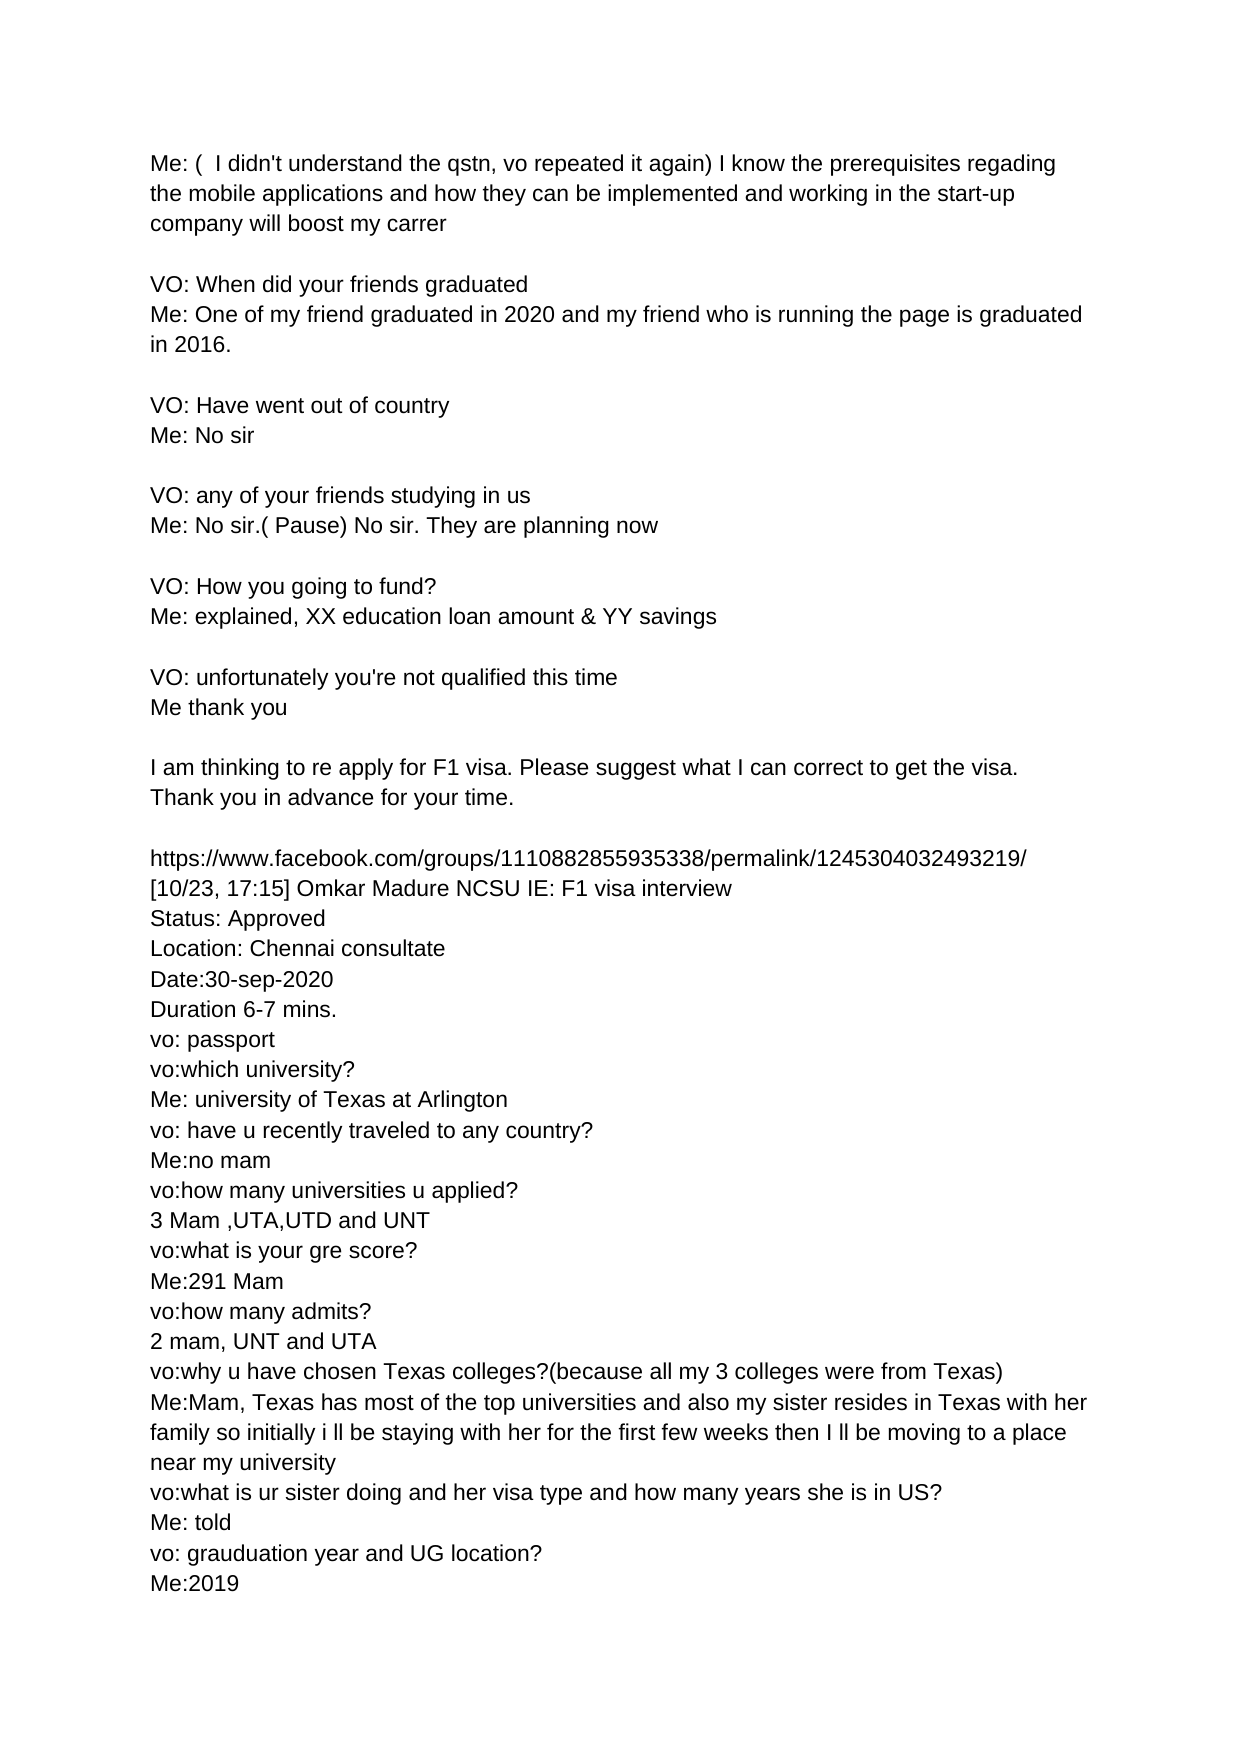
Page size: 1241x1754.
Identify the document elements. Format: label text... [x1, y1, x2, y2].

text Me: explained, XX education loan amount & YY savings [150, 603, 1090, 629]
text https://www.facebook.com/groups/1110882855935338/permalink/1245304032493219/ [150, 845, 1090, 871]
text Me: told [150, 1509, 1090, 1536]
text Me thank you [150, 694, 1090, 720]
text vo:how many universities u applied? [150, 1177, 1090, 1203]
text VO: unfortunately you're not qualified this time [150, 663, 1090, 690]
text vo:what is your gre score? [150, 1237, 1090, 1264]
text I am thinking to re apply for F1 visa. Please suggest what I can correct to get the visa. [150, 754, 1090, 781]
text vo:which university? [150, 1056, 1090, 1083]
text vo:why u have chosen Texas colleges?(because all my 3 colleges were from Texas) [150, 1358, 1090, 1385]
text vo:what is ur sister doing and her visa type and how many years she is in US? [150, 1479, 1090, 1506]
text Me: university of Texas at Arlington [150, 1086, 1090, 1113]
text vo:how many admits? [150, 1298, 1090, 1324]
text Me:no mam [150, 1147, 1090, 1173]
text Me: One of my friend graduated in 2020 and my friend who is running the page is graduated in 2016. [150, 301, 1090, 358]
text VO: any of your friends studying in us [150, 482, 1090, 509]
text Location: Chennai consultate [150, 935, 1090, 962]
text vo: grauduation year and UG location? [150, 1539, 1090, 1566]
text Me: ( I didn't understand the qstn, vo repeated it again) I know the prerequisites regading the mobile applications and how they can be implemented and working in the start-up company will boost my carrer [150, 150, 1090, 237]
text vo: have u recently traveled to any country? [150, 1117, 1090, 1143]
text VO: How you going to fund? [150, 573, 1090, 599]
text Thank you in advance for your time. [150, 784, 1090, 811]
text Me:291 Mam [150, 1268, 1090, 1294]
text Duration 6-7 mins. [150, 996, 1090, 1022]
text 3 Mam ,UTA,UTD and UNT [150, 1207, 1090, 1234]
text [10/23, 17:15] Omkar Madure NCSU IE: F1 visa interview [150, 875, 1090, 901]
text Me: No sir.( Pause) No sir. They are planning now [150, 512, 1090, 539]
text Status: Approved [150, 905, 1090, 932]
text Me:Mam, Texas has most of the top universities and also my sister resides in Texas with her family so initially i ll be staying with her for the first few weeks then I ll be moving to a place near my university [150, 1388, 1090, 1475]
text VO: Have went out of country [150, 392, 1090, 418]
text Me: No sir [150, 422, 1090, 448]
text 2 mam, UNT and UTA [150, 1328, 1090, 1354]
text Me:2019 [150, 1570, 1090, 1596]
text vo: passport [150, 1026, 1090, 1052]
text Date:30-sep-2020 [150, 966, 1090, 992]
text VO: When did your friends graduated [150, 271, 1090, 297]
